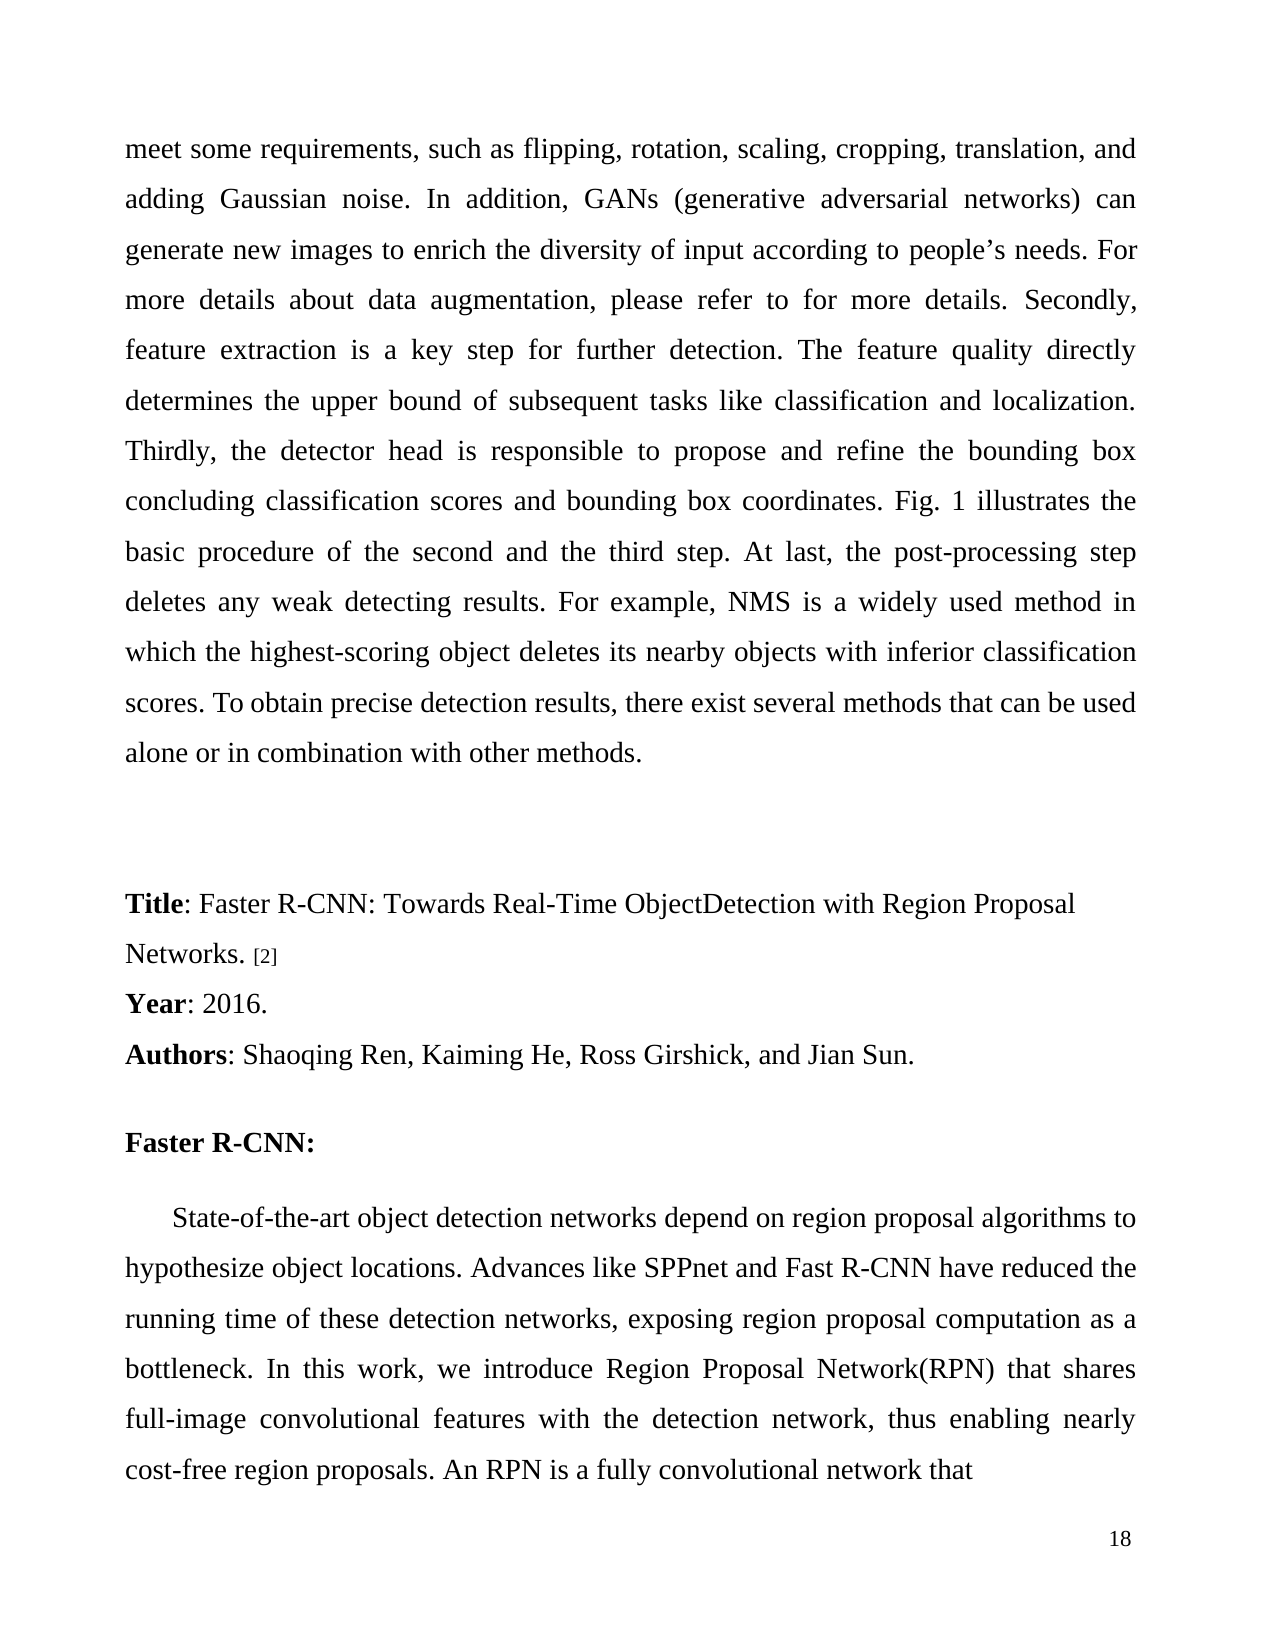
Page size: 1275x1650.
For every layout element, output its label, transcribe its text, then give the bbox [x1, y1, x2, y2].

text Authors: Shaoqing Ren, Kaiming He, Ross Girshick, and Jian Sun. [125, 1037, 1227, 1070]
text State-of-the-art object detection networks depend on region proposal algorithms to hypothesize object locations. Advances like SPPnet and Fast R-CNN have reduced the running time of these detection networks, exposing region proposal computation as a bottleneck. In this work, we introduce Region Proposal Network(RPN) that shares full-image convolutional features with the detection network, thus enabling nearly cost-free region proposals. An RPN is a fully convolutional network that [125, 1200, 1137, 1485]
text meet some requirements, such as flipping, rotation, scaling, cropping, translation, and adding Gaussian noise. In addition, GANs (generative adversarial networks) can generate new images to enrich the diversity of input according to people’s needs. For more details about data augmentation, please refer to for more details. Secondly, feature extraction is a key step for further detection. The feature quality directly determines the upper bound of subsequent tasks like classification and localization. Thirdly, the detector head is responsible to propose and refine the bounding box concluding classification scores and bounding box coordinates. Fig. 1 illustrates the basic procedure of the second and the third step. At last, the post-processing step deletes any weak detecting results. For example, NMS is a widely used method in which the highest-scoring object deletes its nearby objects with inferior classification scores. To obtain precise detection results, there exist several methods that can be used alone or in combination with other methods. [125, 131, 1137, 768]
subtitle Faster R-CNN: [125, 1125, 1227, 1158]
text Year: 2016. [125, 987, 1227, 1020]
text Title: Faster R-CNN: Towards Real-Time ObjectDetection with Region Proposal Networks. [2] [125, 886, 1094, 970]
